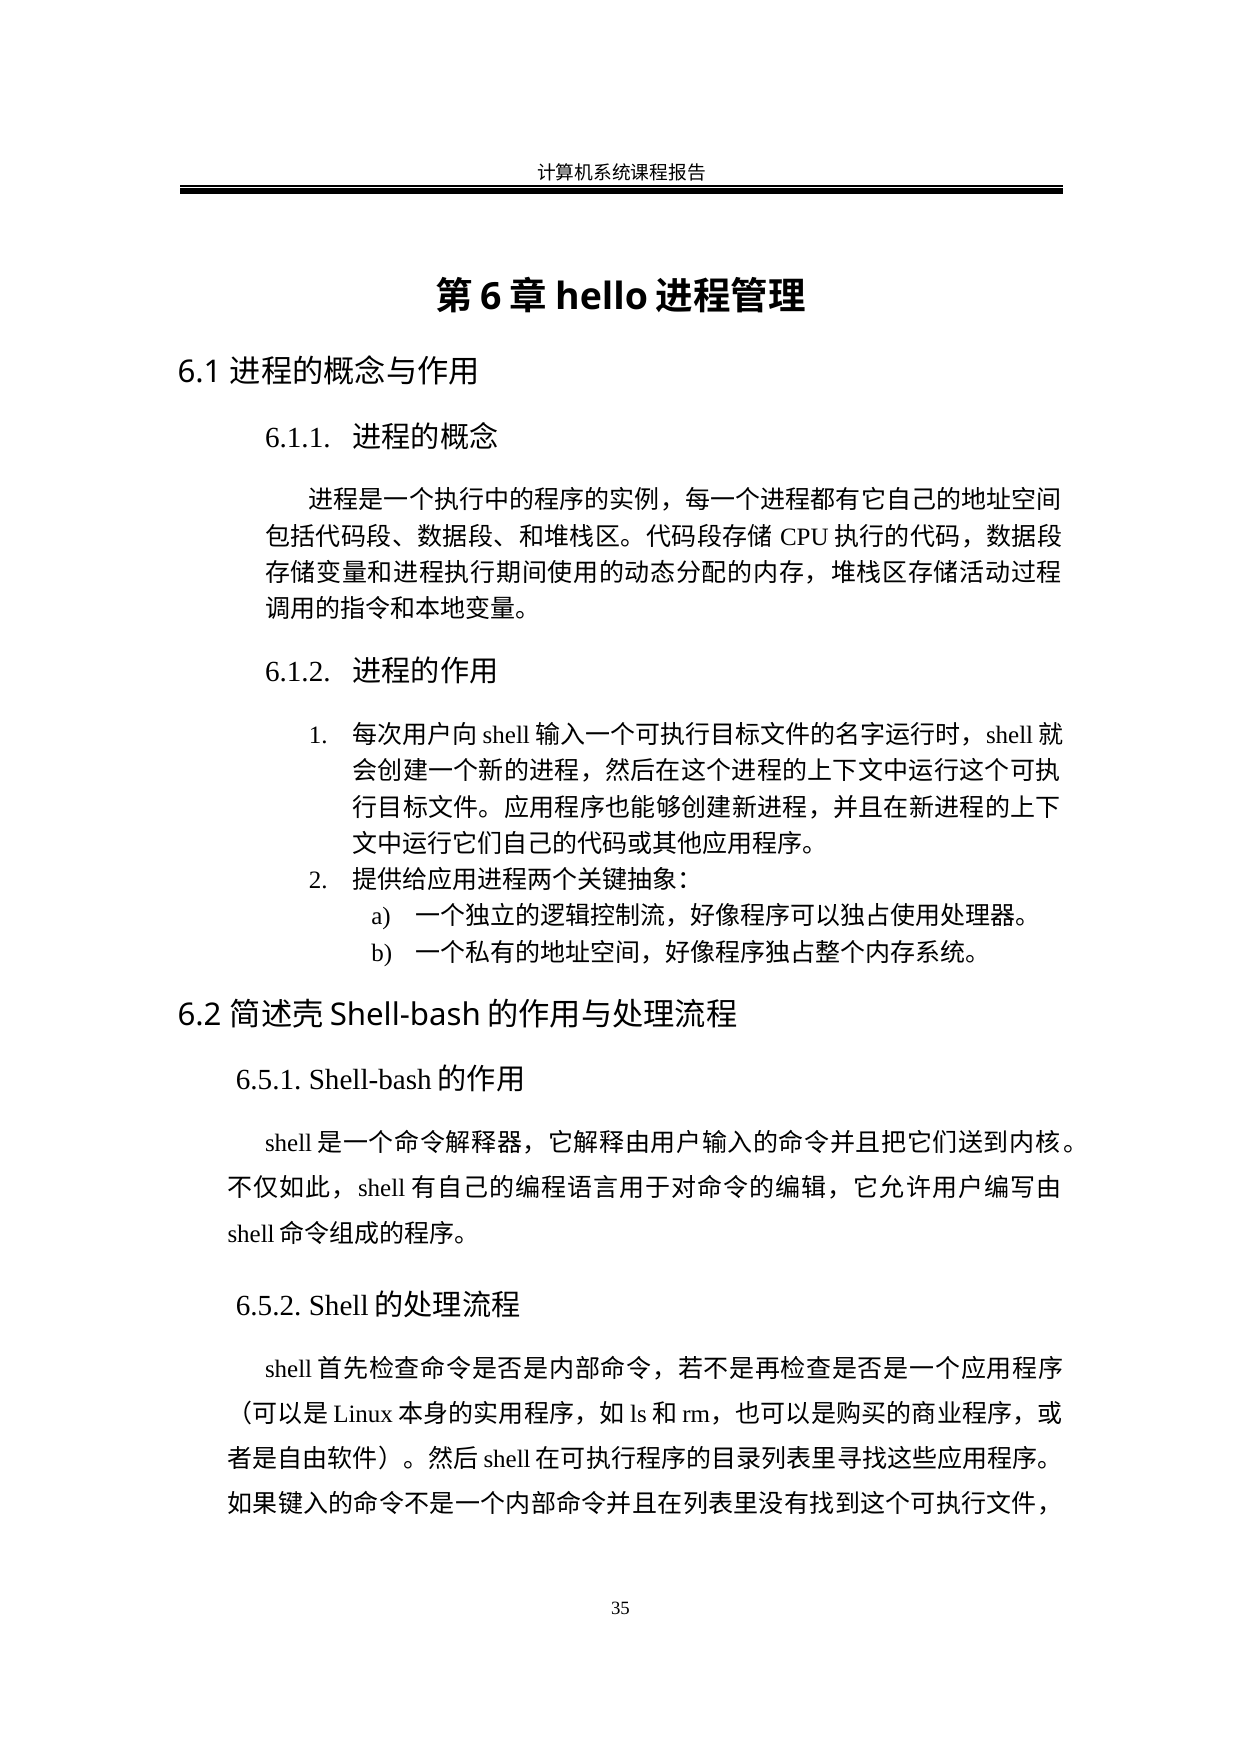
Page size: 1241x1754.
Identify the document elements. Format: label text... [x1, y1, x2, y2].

subtitle 6.1 进程的概念与作用 [177, 351, 1063, 390]
text 进程是一个执行中的程序的实例，每一个进程都有它自己的地址空间，包括代码段、数据段、和堆栈区。代码段存储CPU执行的代码，数据段存储变量和进程执行期间使用的动态分配的内存，堆栈区存储活动过程调用的指令和本地变量。 [265, 480, 1063, 625]
list 一个独立的逻辑控制流，好像程序可以独占使用处理器。 [371, 896, 1063, 932]
text shell是一个命令解释器，它解释由用户输入的命令并且把它们送到内核。不仅如此，shell有自己的编程语言用于对命令的编辑，它允许用户编写由shell命令组成的程序。 [227, 1122, 1063, 1249]
subtitle 进程的作用 [265, 650, 1063, 689]
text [227, 1348, 1063, 1520]
subtitle Shell-bash的作用 [236, 1058, 1063, 1097]
subtitle 进程的概念 [265, 415, 1063, 455]
subtitle Shell的处理流程 [236, 1283, 1063, 1323]
subtitle 6.2 简述壳Shell-bash的作用与处理流程 [177, 993, 1063, 1033]
subtitle 第6章 hello进程管理 [177, 242, 1063, 326]
list 提供给应用进程两个关键抽象： [308, 859, 1063, 896]
list 一个私有的地址空间，好像程序独占整个内存系统。 [371, 932, 1063, 968]
list 每次用户向shell输入一个可执行目标文件的名字运行时，shell就会创建一个新的进程，然后在这个进程的上下文中运行这个可执行目标文件。应用程序也能够创建新进程，并且在新进程的上下文中运行它们自己的代码或其他应用程序。 [308, 714, 1063, 859]
